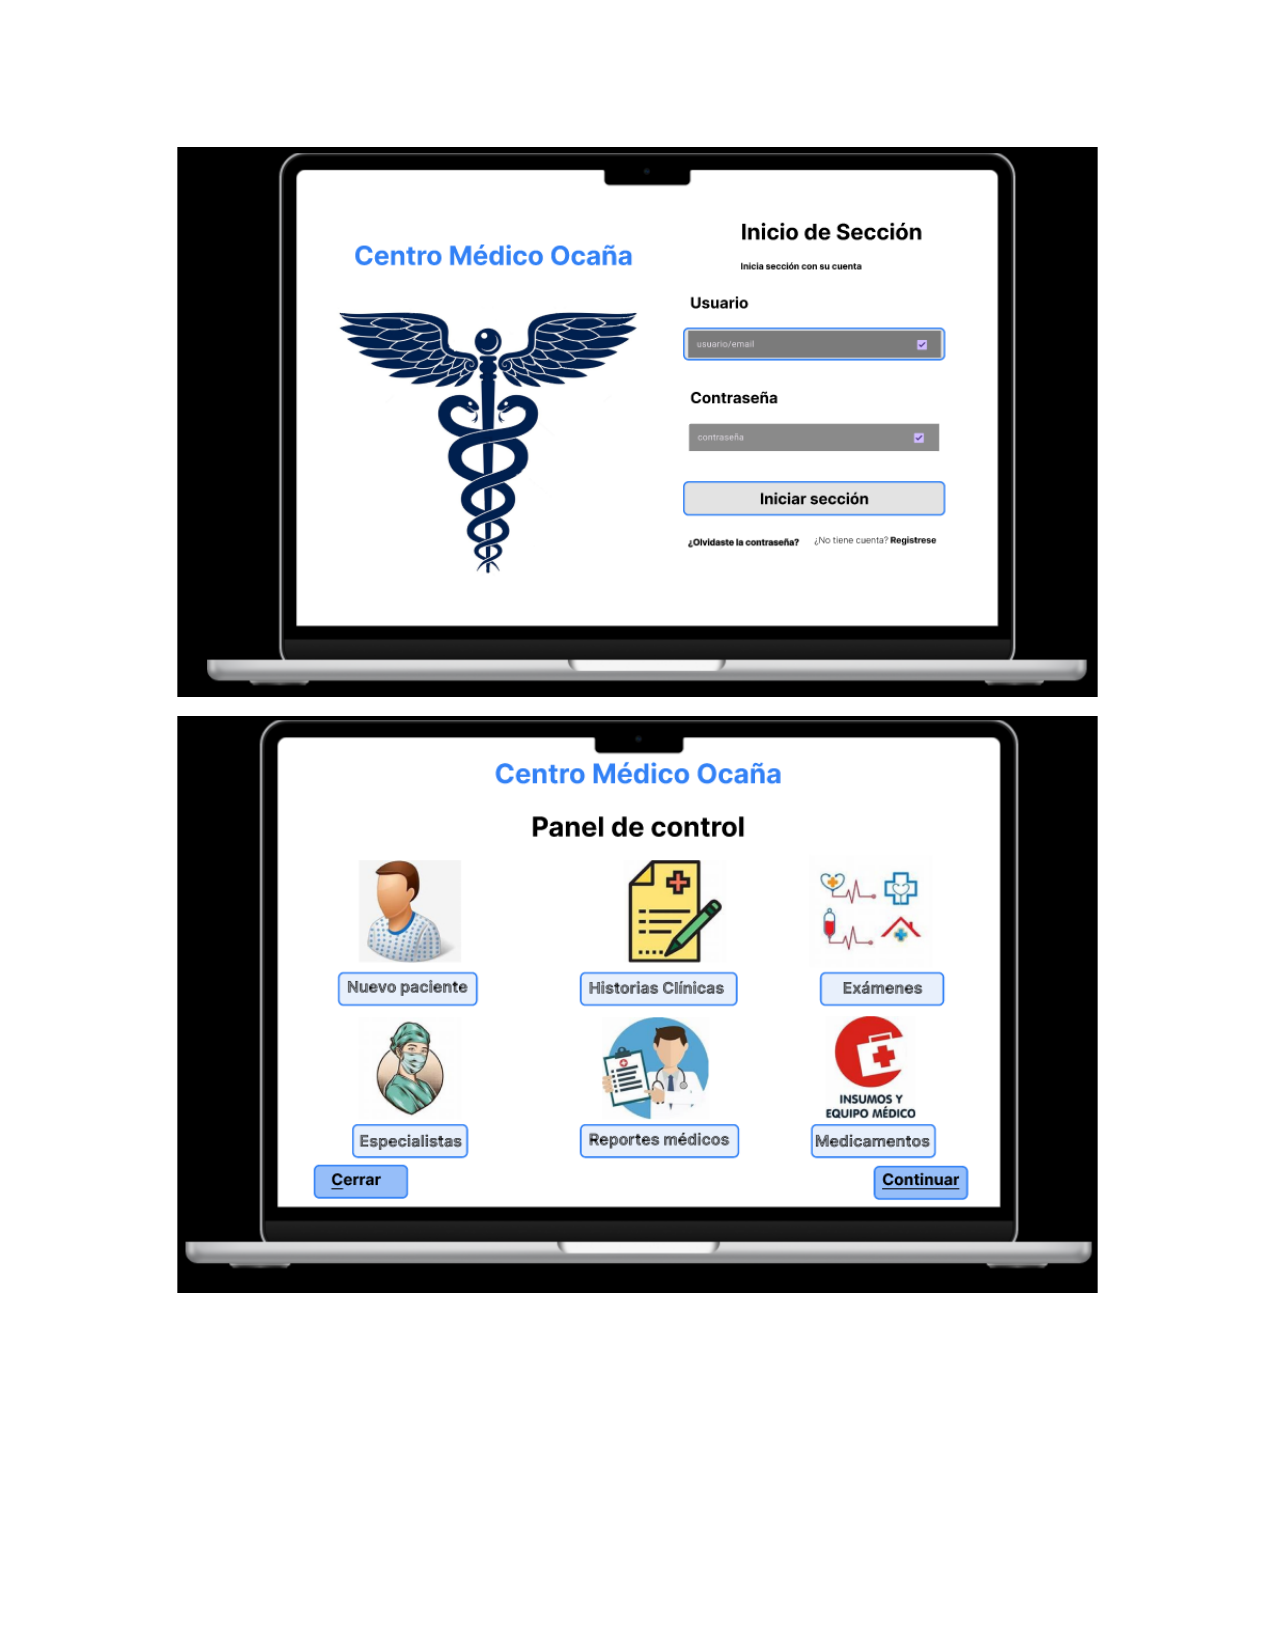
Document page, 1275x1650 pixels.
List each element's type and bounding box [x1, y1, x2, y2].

picture [177, 147, 1098, 697]
picture [177, 716, 1098, 1293]
